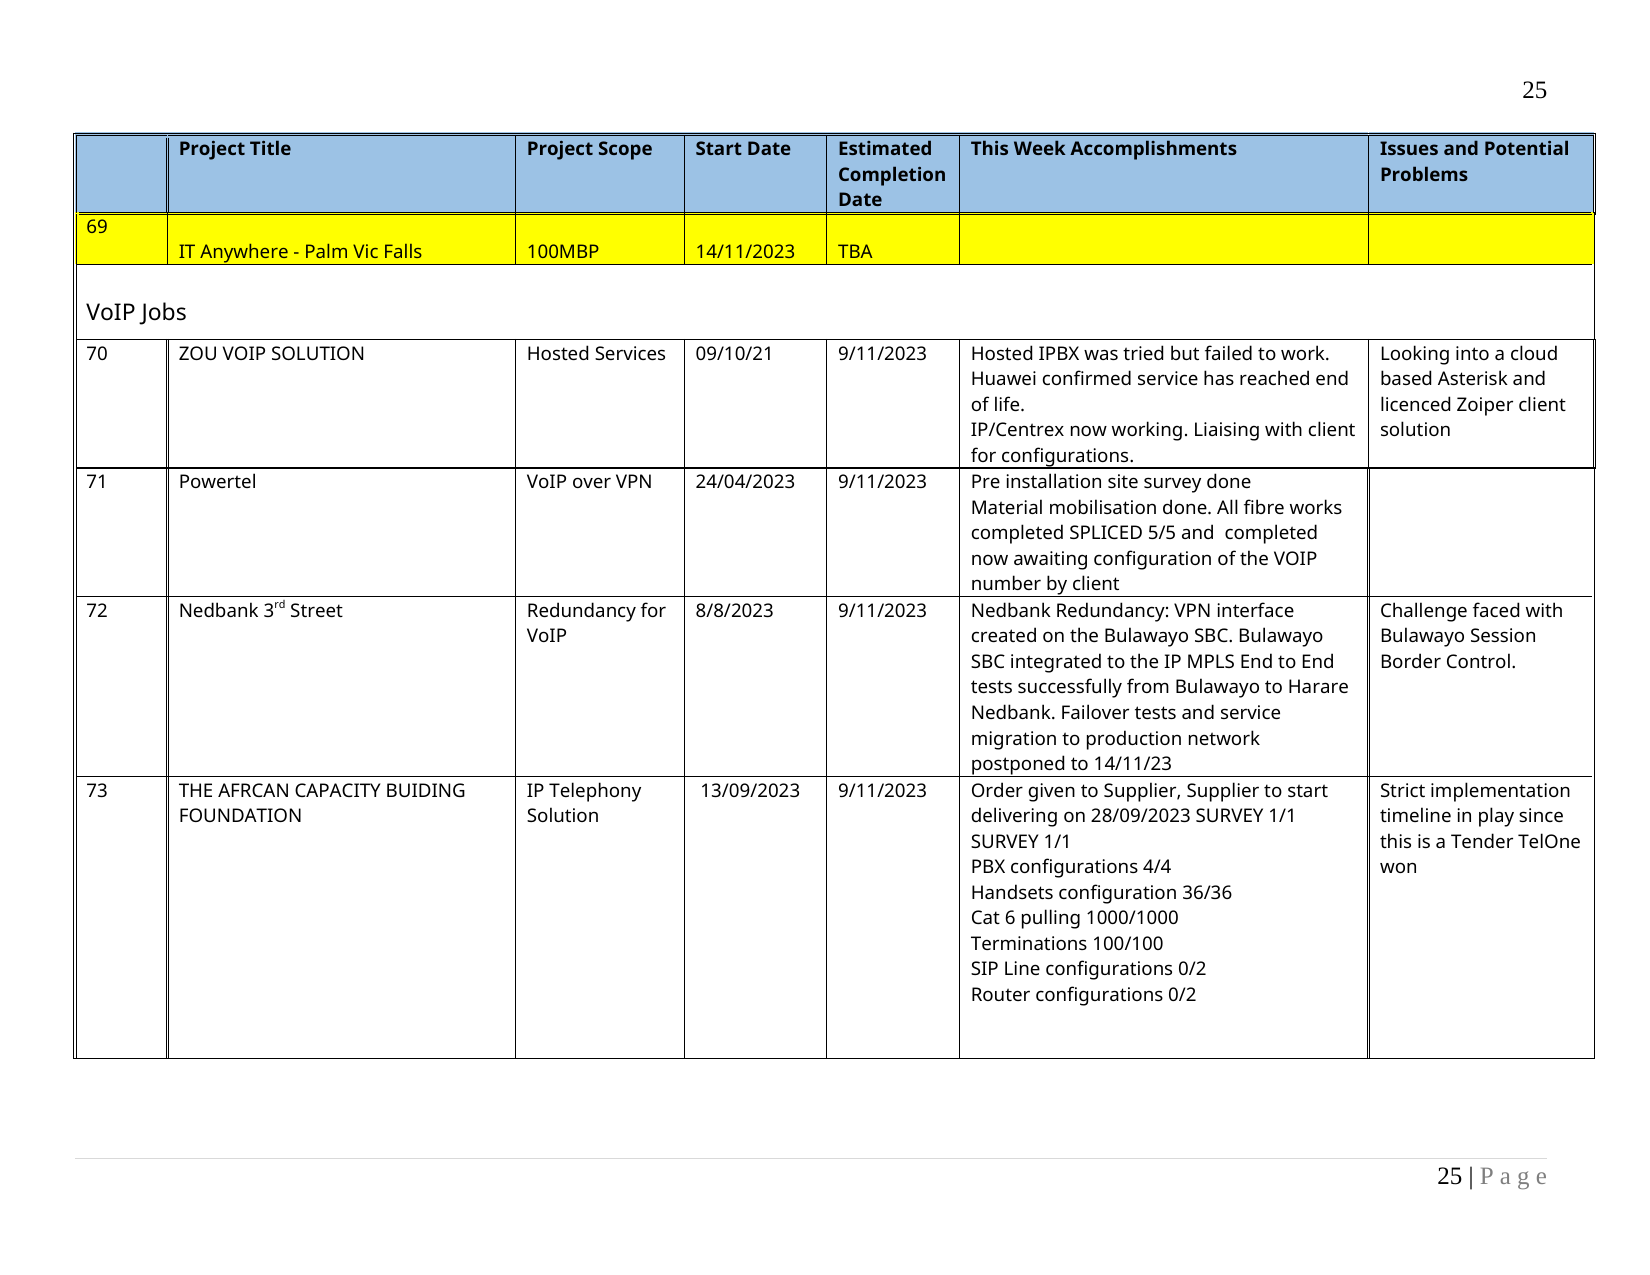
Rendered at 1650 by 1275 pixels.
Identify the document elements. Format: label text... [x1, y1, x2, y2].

table_header [77, 136, 167, 212]
table_cell 24/04/2023 [685, 469, 826, 596]
table_cell Challenge faced with Bulawayo Session Border Control. [1370, 596, 1594, 776]
table_cell [1370, 469, 1594, 596]
table_cell Redundancy for VoIP [516, 597, 684, 776]
table_cell 9/11/2023 [827, 777, 959, 1058]
table_header Estimated Completion Date [827, 136, 959, 212]
table_cell Pre installation site survey done Material mobilisation done. All fibre works completed SPLICED 5/5 and completed now awaiting configuration of the VOIP number by client [960, 469, 1367, 596]
table_cell IT Anywhere - Palm Vic Falls [168, 215, 515, 264]
table_cell Hosted IPBX was tried but failed to work. Huawei confirmed service has reached end of life. IP/Centrex now working. Liaising with client for configurations. [960, 340, 1368, 467]
table_cell [1369, 212, 1594, 264]
table_cell VoIP over VPN [516, 469, 684, 596]
table_cell 71 [77, 469, 166, 596]
table_cell 9/11/2023 [827, 597, 959, 776]
table_cell Order given to Supplier, Supplier to start delivering on 28/09/2023 SURVEY 1/1 SURVEY 1/1 PBX configurations 4/4 Handsets configuration 36/36 Cat 6 pulling 1000/1000 Terminations 100/100 SIP Line configurations 0/2 Router configurations 0/2 [960, 777, 1367, 1058]
table_cell 72 [77, 597, 166, 776]
table_cell VoIP Jobs [77, 264, 1594, 339]
table_header Project Scope [516, 136, 684, 212]
table_cell 9/11/2023 [827, 340, 959, 467]
table_cell Strict implementation timeline in play since this is a Tender TelOne won [1370, 776, 1594, 1058]
table_cell Looking into a cloud based Asterisk and licenced Zoiper client solution [1369, 340, 1593, 467]
table_cell 100MBP [516, 215, 684, 264]
table_cell ZOU VOIP SOLUTION [169, 340, 515, 467]
table_cell [960, 215, 1368, 264]
table_cell 9/11/2023 [827, 469, 959, 596]
table_cell Powertel [169, 469, 515, 596]
table_cell 09/10/21 [685, 340, 826, 467]
table_cell THE AFRCAN CAPACITY BUIDING FOUNDATION [169, 777, 515, 1058]
table_cell 13/09/2023 [685, 777, 826, 1058]
table_cell 70 [77, 340, 166, 467]
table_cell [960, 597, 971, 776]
table_cell 73 [77, 777, 166, 1058]
table_cell IP Telephony Solution [516, 777, 684, 1058]
table_cell 69 [75, 212, 167, 264]
table_cell Nedbank 3rd Street [169, 597, 515, 776]
table_cell Hosted Services [516, 340, 684, 467]
table_header This Week Accomplishments [960, 136, 1368, 212]
table_header Issues and Potential Problems [1369, 136, 1593, 212]
table_cell 8/8/2023 [685, 597, 826, 776]
table_header Project Title [167, 136, 515, 212]
table_cell 14/11/2023 [685, 215, 826, 264]
table_cell TBA [827, 215, 959, 264]
table_header Start Date [685, 136, 826, 212]
table_cell Nedbank Redundancy: VPN interface created on the Bulawayo SBC. Bulawayo SBC integrated to the IP MPLS End to End tests successfully from Bulawayo to Harare Nedbank. Failover tests and service migration to production network postponed to 14/11/23 [1172, 597, 1367, 776]
